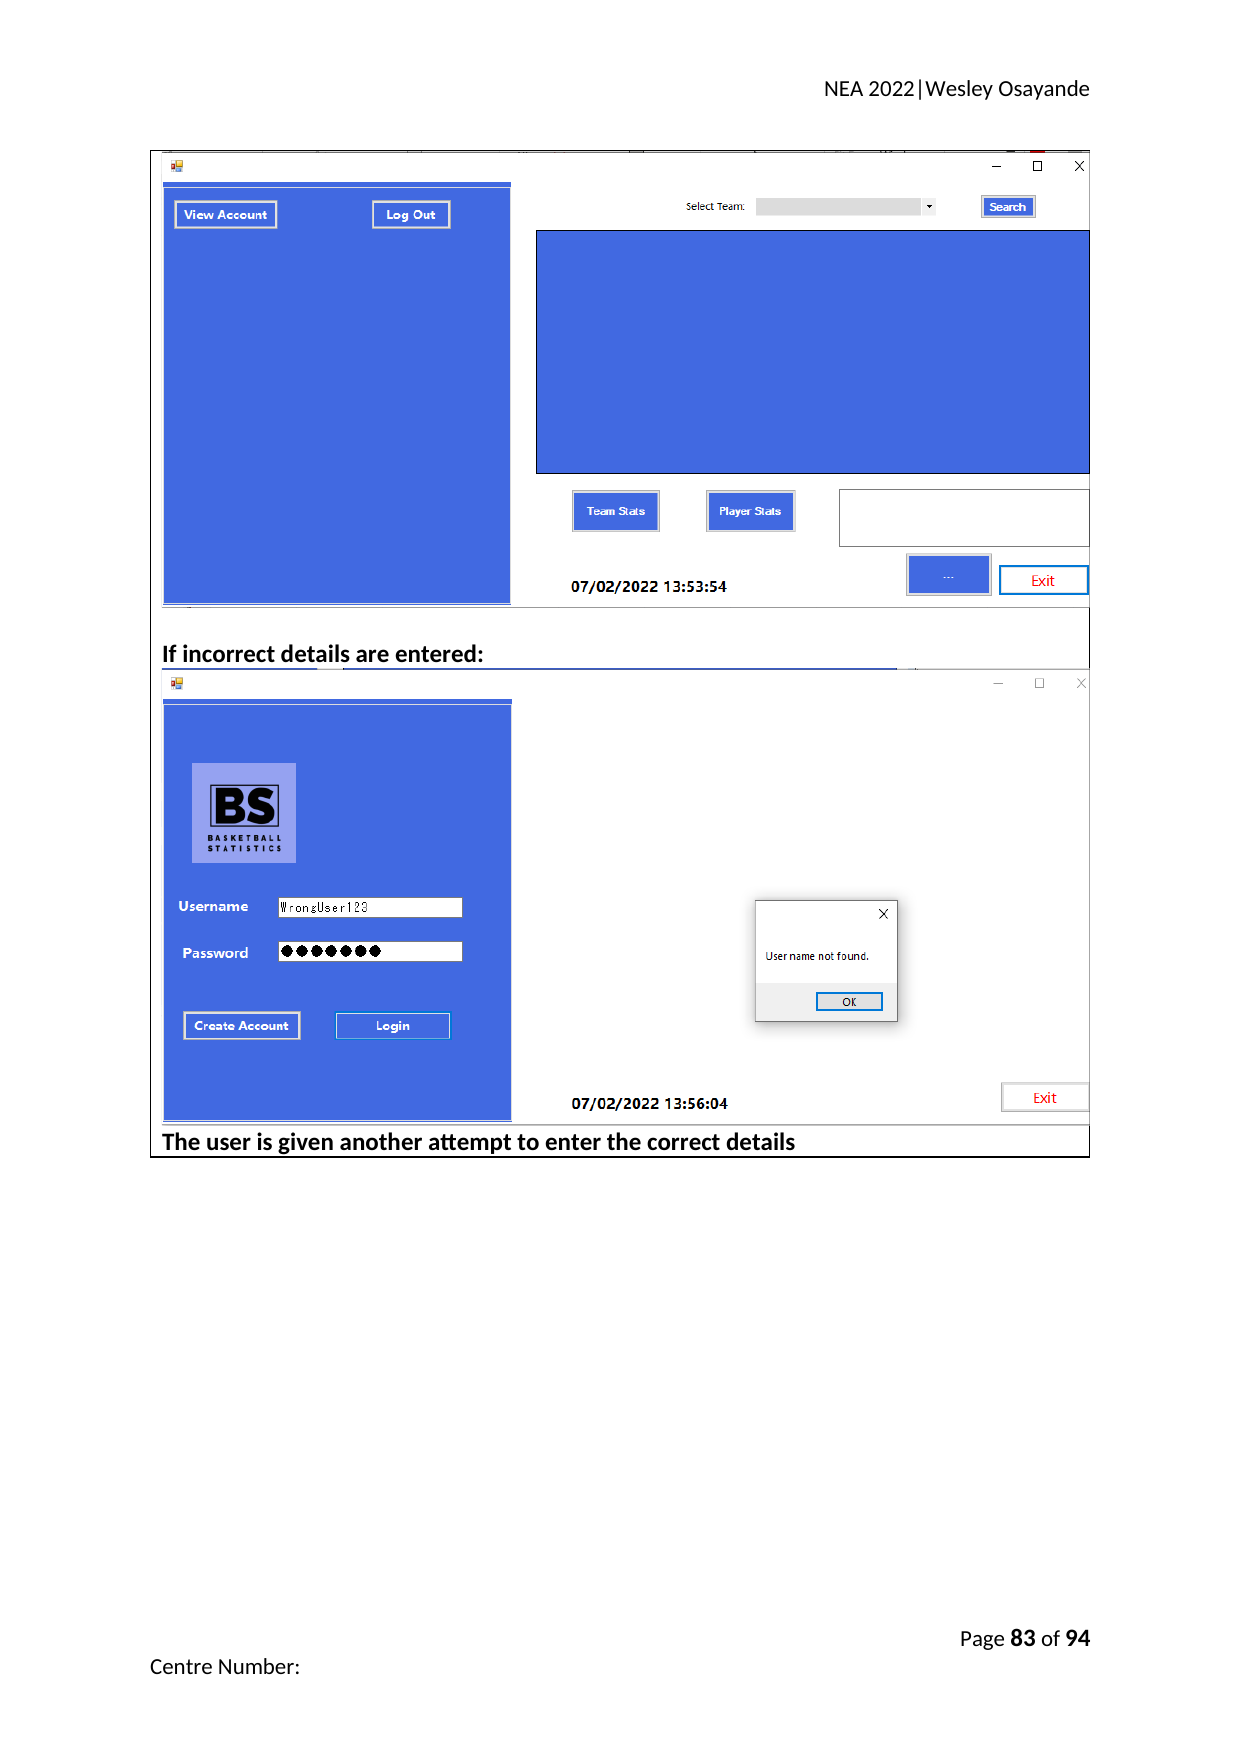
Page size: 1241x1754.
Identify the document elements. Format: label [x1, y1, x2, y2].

picture [161, 151, 1090, 608]
picture [161, 668, 1090, 1126]
table_cell [151, 151, 1089, 1156]
